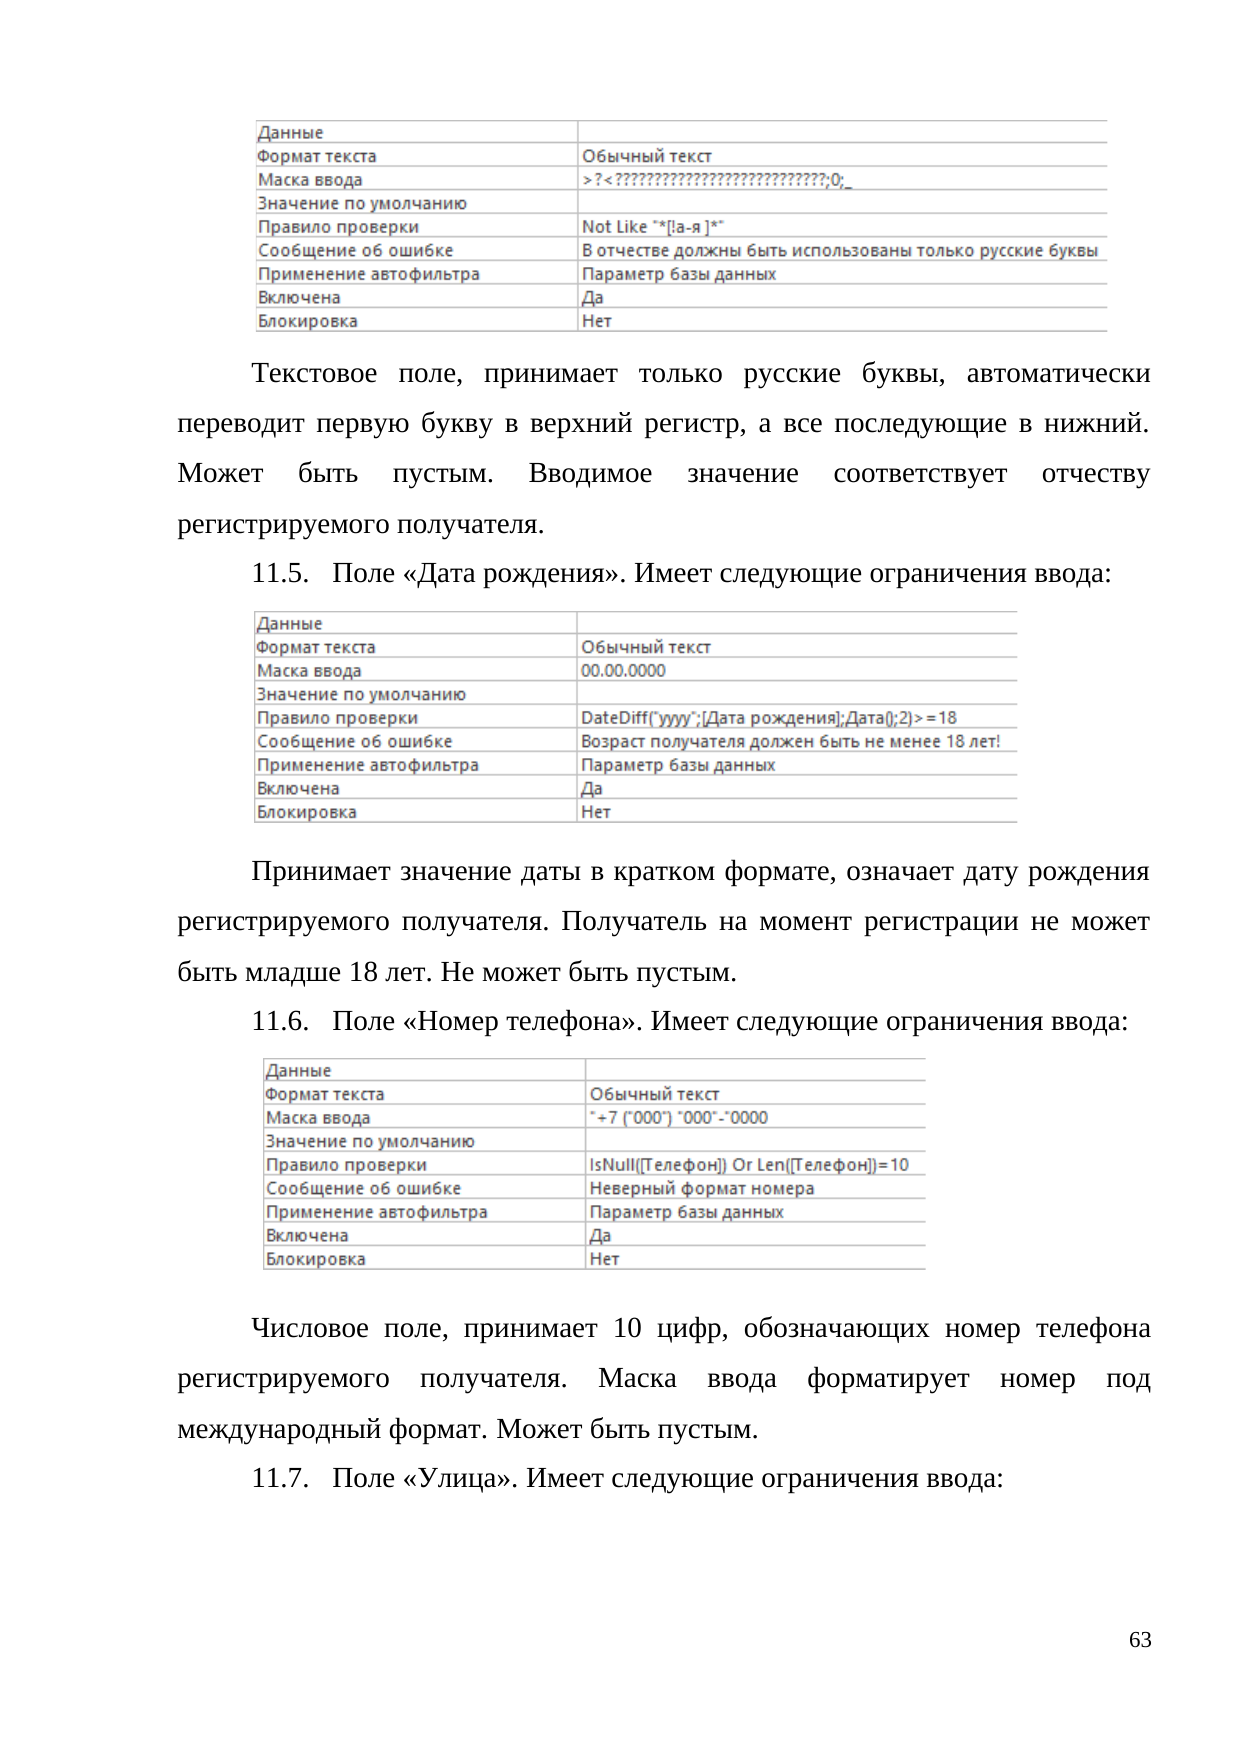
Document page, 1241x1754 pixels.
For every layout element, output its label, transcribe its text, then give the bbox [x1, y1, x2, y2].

picture [254, 611, 1018, 823]
picture [255, 120, 1108, 332]
picture [263, 1058, 926, 1270]
text Текстовое поле, принимает только русские буквы, автоматически переводит первую букву в верхний регистр, а все последующие в нижний. Может быть пустым. Вводимое значение соответствует отчеству регистрируемого получателя. [177, 355, 1151, 539]
list Поле «Улица». Имеет следующие ограничения ввода: [251, 1462, 1240, 1494]
list Поле «Номер телефона». Имеет следующие ограничения ввода: [251, 1004, 1240, 1037]
list Поле «Дата рождения». Имеет следующие ограничения ввода: [251, 556, 1240, 589]
